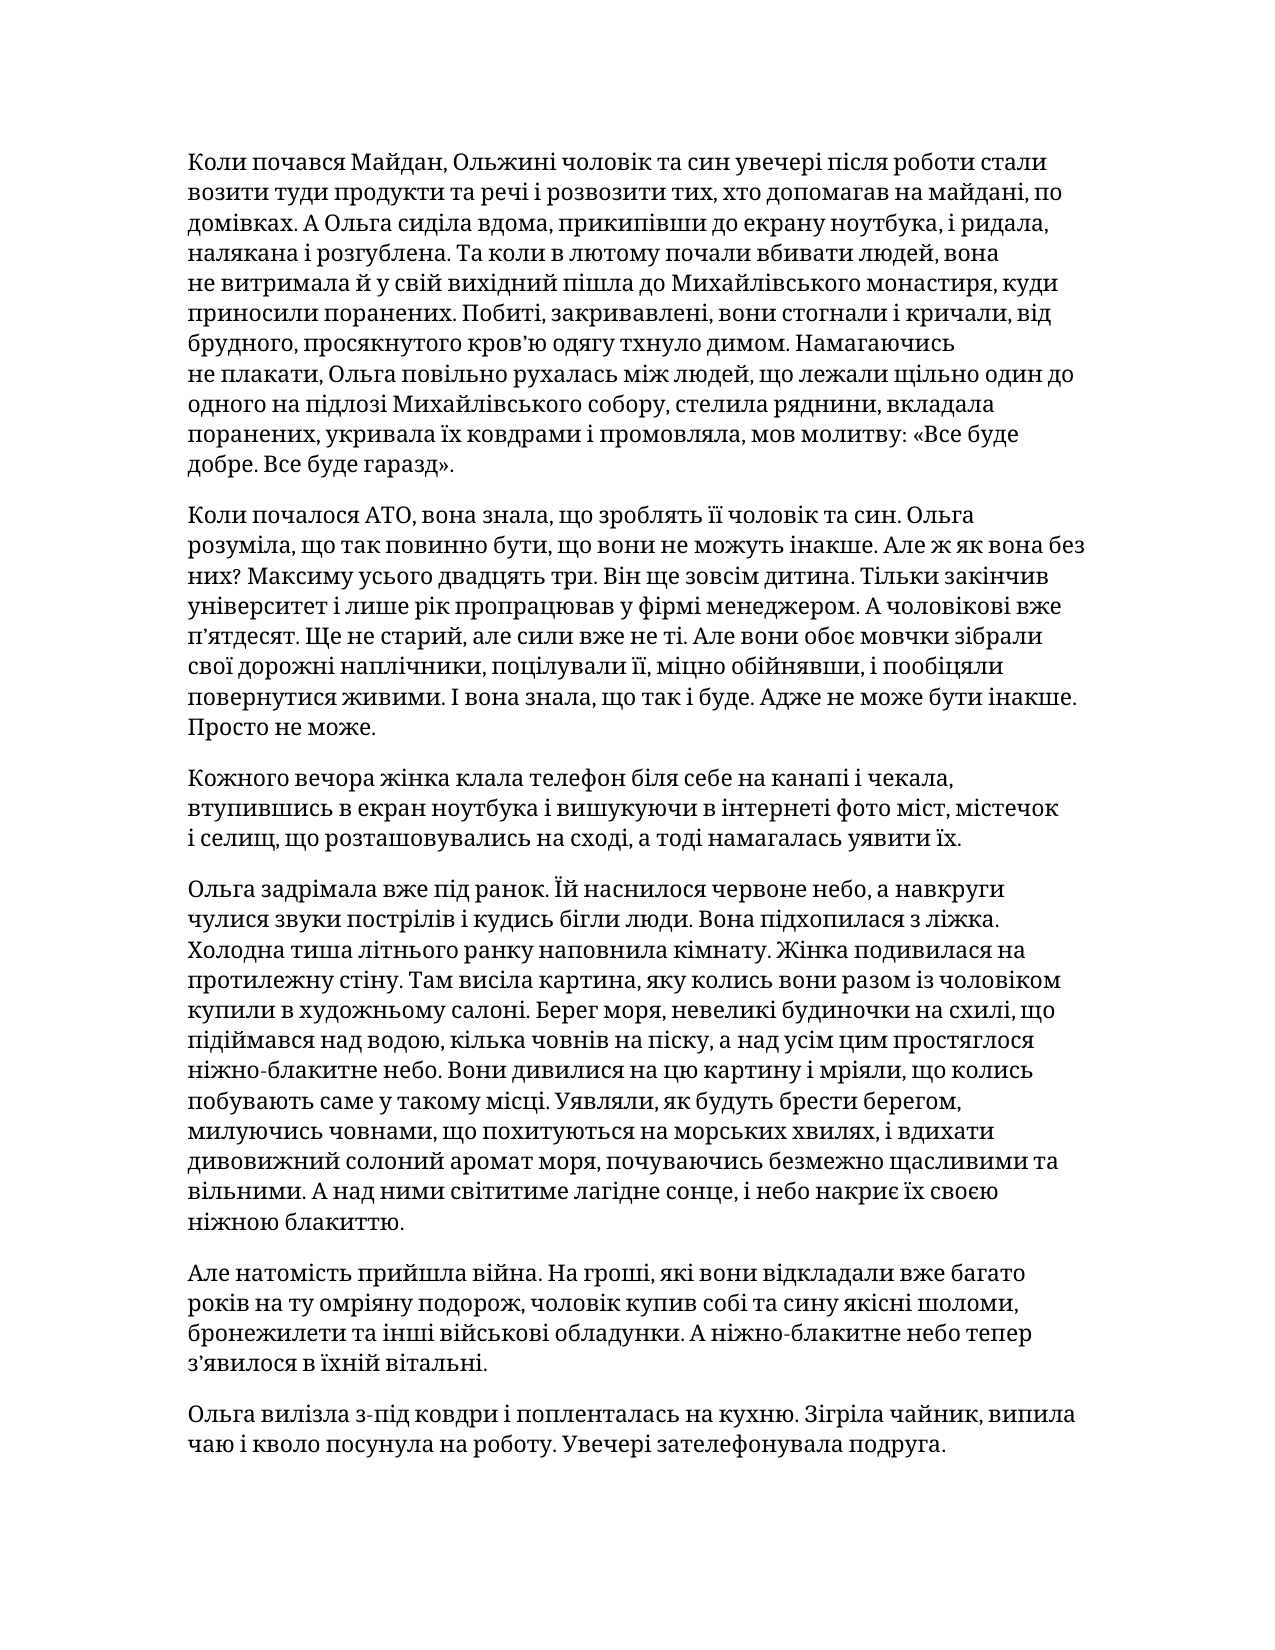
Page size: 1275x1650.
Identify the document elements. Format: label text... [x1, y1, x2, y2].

text Ольга вилізла з-під ковдри і попленталась на кухню. Зігріла чайник, випила чаю і кволо посунула на роботу. Увечері зателефонувала подруга. [187, 1402, 1087, 1459]
text Ольга задрімала вже під ранок. Їй наснилося червоне небо, а навкруги чулися звуки пострілів і кудись бігли люди. Вона підхопилася з ліжка. Холодна тиша літнього ранку наповнила кімнату. Жінка подивилася на протилежну стіну. Там висіла картина, яку колись вони разом із чоловіком купили в художньому салоні. Берег моря, невеликі будиночки на схилі, що підіймався над водою, кілька човнів на піску, а над усім цим простяглося ніжно-блакитне небо. Вони дивилися на цю картину і мріяли, що колись побувають саме у такому місці. Уявляли, як будуть брести берегом, милуючись човнами, що похитуються на морських хвилях, і вдихати дивовижний солоний аромат моря, почуваючись безмежно щасливими та вільними. А над ними світитиме лагідне сонце, і небо накриє їх своєю ніжною блакиттю. [187, 877, 1087, 1236]
text Але натомість прийшла війна. На гроші, які вони відкладали вже багато років на ту омріяну подорож, чоловік купив собі та сину якісні шоломи, бронежилети та інші військові обладунки. А ніжно-блакитне небо тепер з’явилося в їхній вітальні. [187, 1260, 1087, 1377]
text Коли почалося АТО, вона знала, що зроблять її чоловік та син. Ольга розуміла, що так повинно бути, що вони не можуть інакше. Але ж як вона без них? Максиму усього двадцять три. Він ще зовсім дитина. Тільки закінчив університет і лише рік пропрацював у фірмі менеджером. А чоловікові вже п’ятдесят. Ще не старий, але сили вже не ті. Але вони обоє мовчки зібрали свої дорожні наплічники, поцілували її, міцно обійнявши, і пообіцяли повернутися живими. І вона знала, що так і буде. Адже не може бути інакше. Просто не може. [187, 503, 1087, 741]
text Кожного вечора жінка клала телефон біля себе на канапі і чекала, втупившись в екран ноутбука і вишукуючи в інтернеті фото міст, містечок і селищ, що розташовувались на сході, а тоді намагалась уявити їх. [187, 766, 1087, 852]
text Коли почався Майдан, Ольжині чоловік та син увечері після роботи стали возити туди продукти та речі і розвозити тих, хто допомагав на майдані, по домівках. А Ольга сиділа вдома, прикипівши до екрану ноутбука, і ридала, налякана і розгублена. Та коли в лютому почали вбивати людей, вона не витримала й у свій вихідний пішла до Михайлівського монастиря, куди приносили поранених. Побиті, закривавлені, вони стогнали і кричали, від брудного, просякнутого кров’ю одягу тхнуло димом. Намагаючись не плакати, Ольга повільно рухалась між людей, що лежали щільно один до одного на підлозі Михайлівського собору, стелила ряднини, вкладала поранених, укривала їх ковдрами і промовляла, мов молитву: «Все буде добре. Все буде гаразд». [187, 150, 1087, 478]
